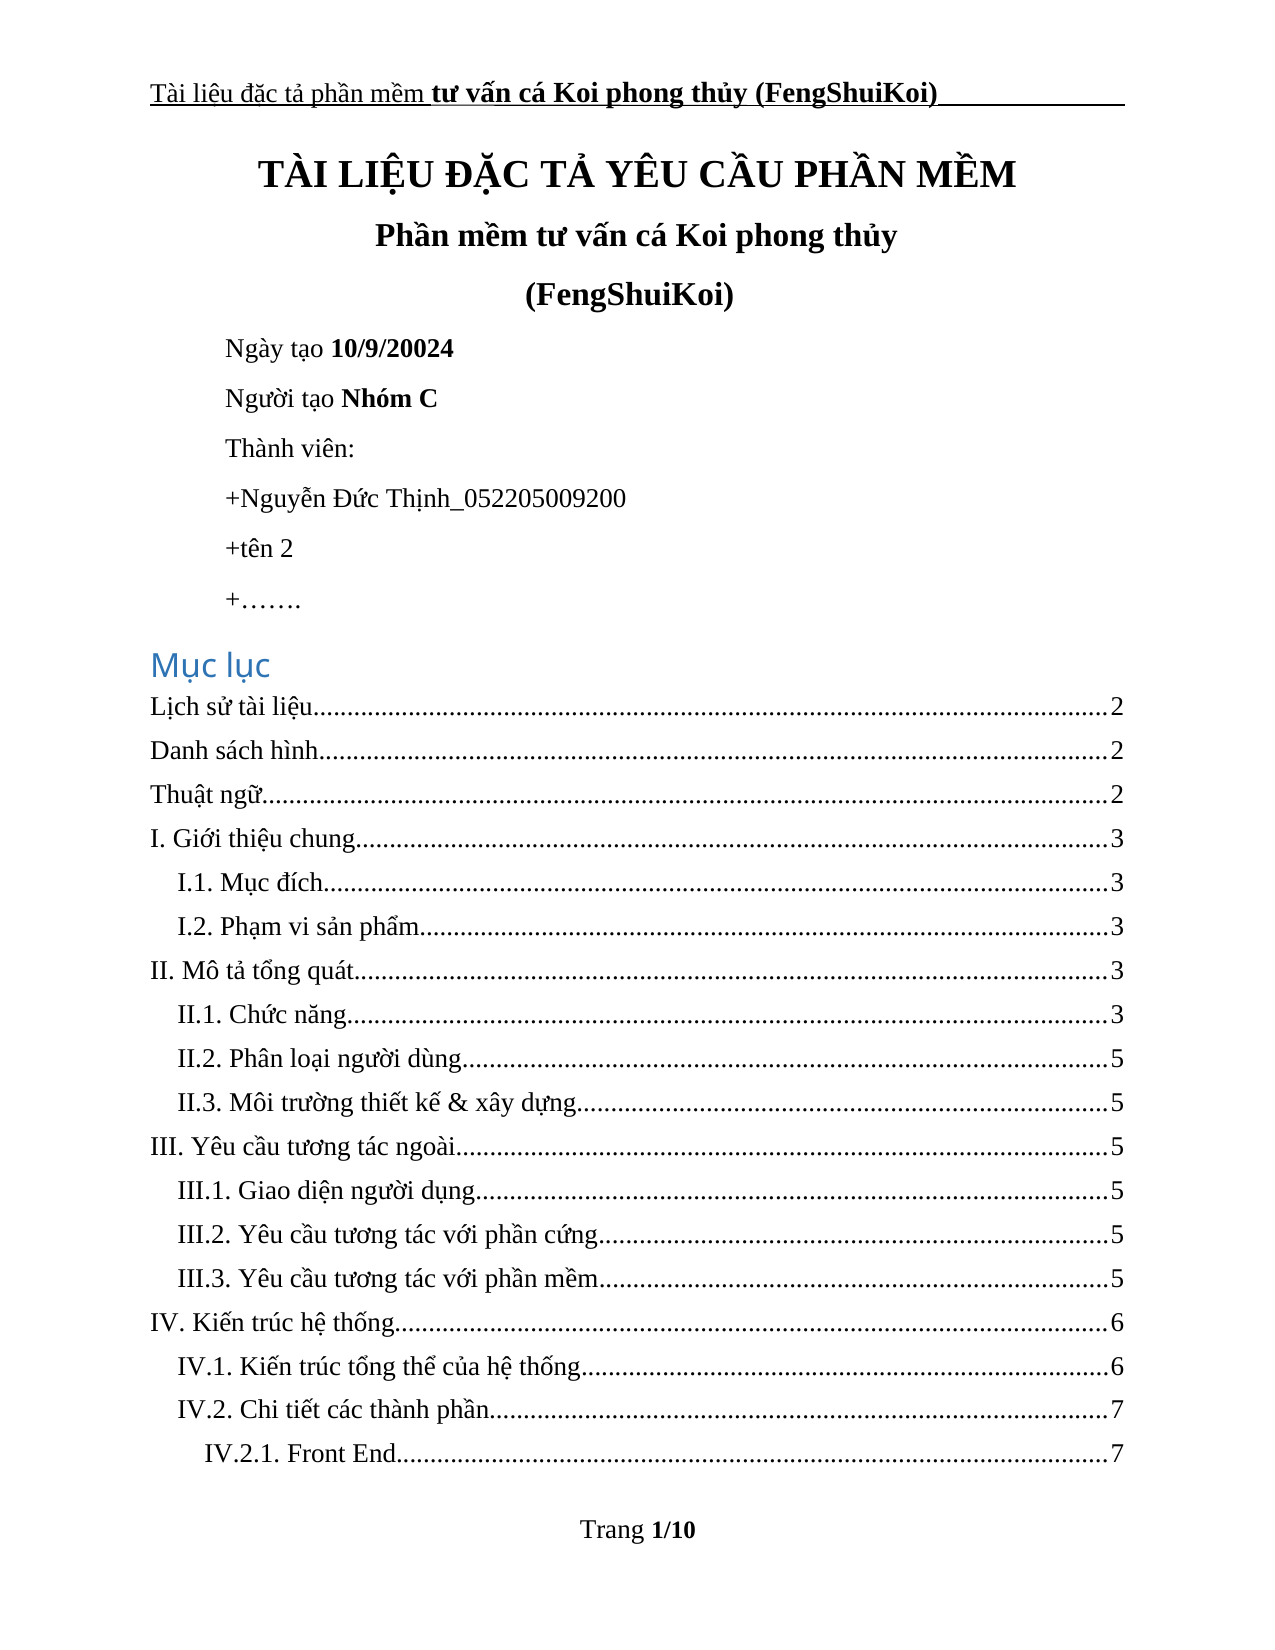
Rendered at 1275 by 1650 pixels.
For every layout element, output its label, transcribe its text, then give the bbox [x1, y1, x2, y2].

text Phần mềm tư vấn cá Koi phong thủy [300, 216, 1125, 254]
text Ngày tạo 10/9/20024 [225, 332, 1125, 363]
text Người tạo Nhóm C [225, 382, 1125, 413]
text TÀI LIỆU ĐẶC TẢ YÊU CẦU PHẦN MỀM [150, 150, 1125, 196]
text +……. [150, 583, 1125, 614]
text (FengShuiKoi) [450, 274, 1125, 312]
text +Nguyễn Đức Thịnh_052205009200 [150, 482, 1125, 513]
text +tên 2 [150, 533, 1125, 564]
text Thành viên: [150, 432, 1125, 463]
